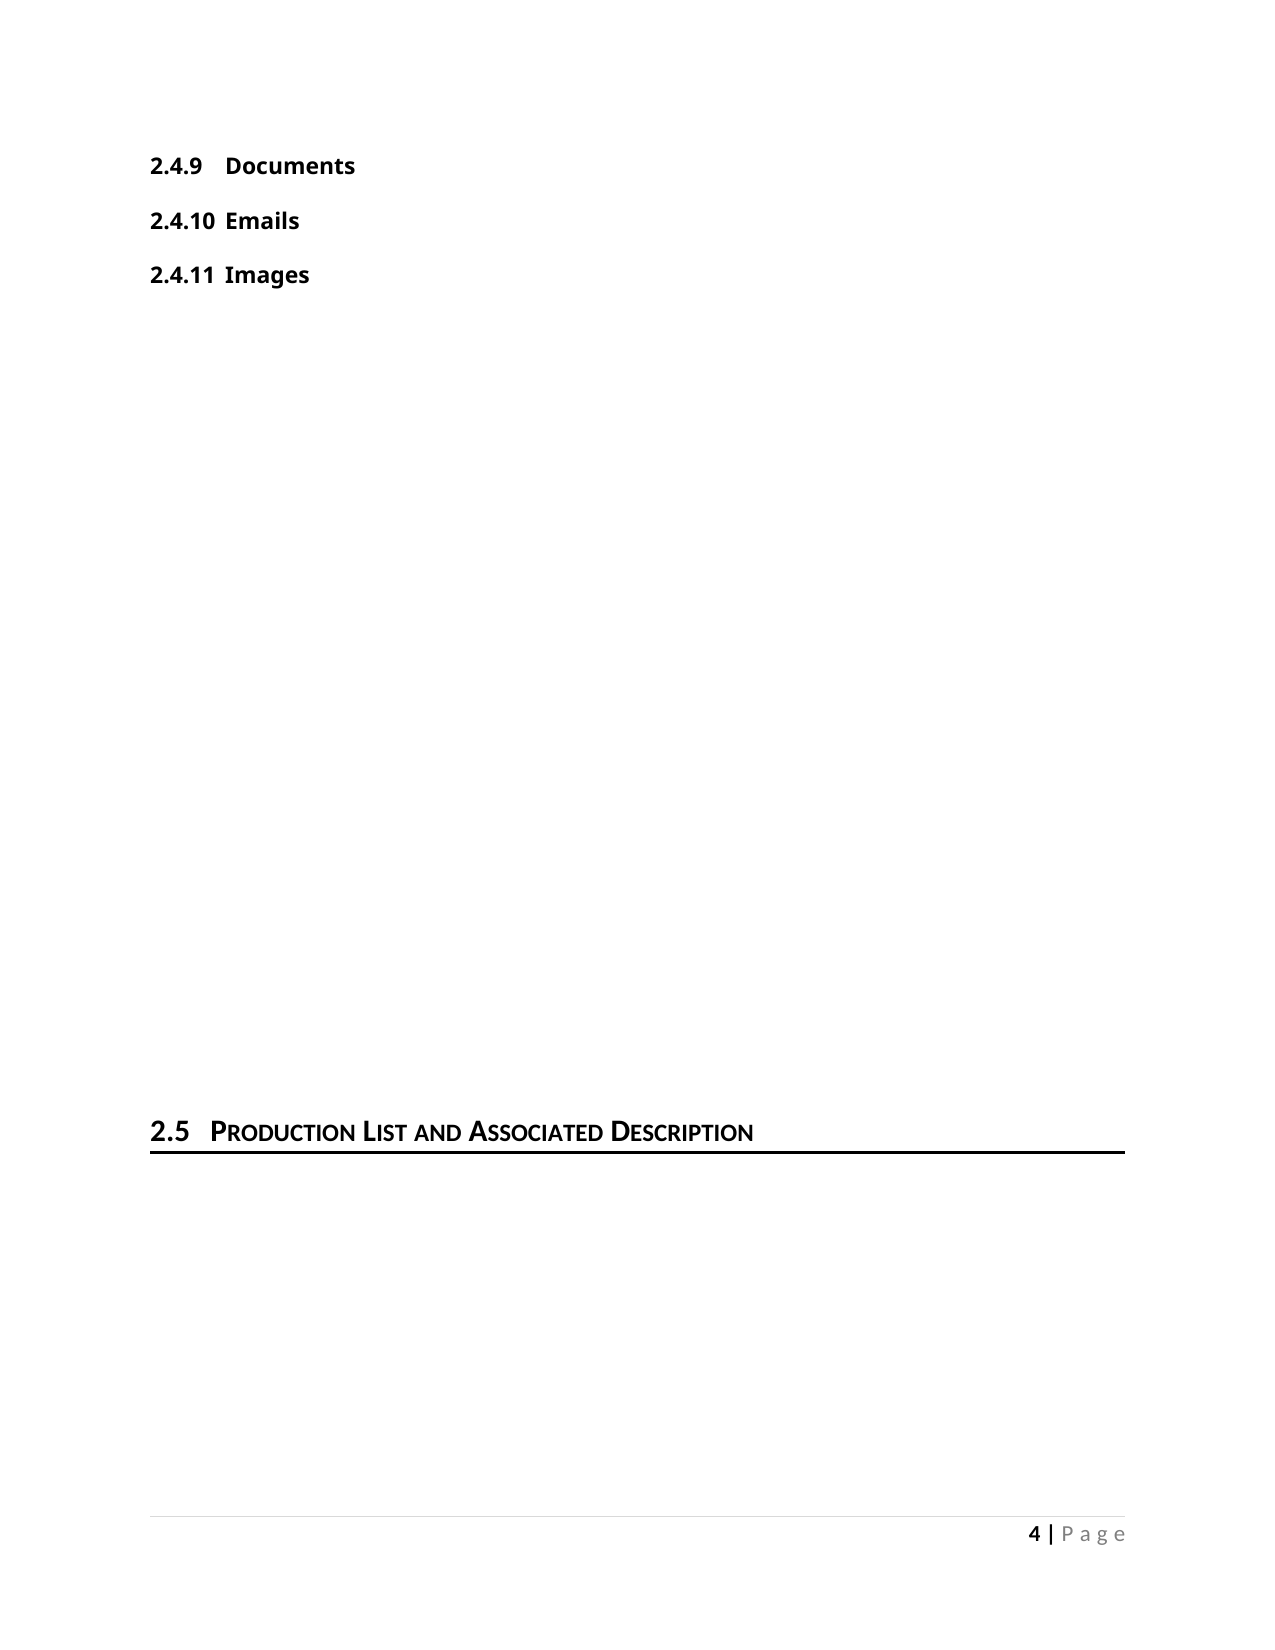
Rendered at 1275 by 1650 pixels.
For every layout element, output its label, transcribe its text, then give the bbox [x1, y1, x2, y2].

subtitle Images [150, 259, 1125, 290]
subtitle Documents [150, 150, 1125, 181]
subtitle Production List and Associated Description [150, 1111, 1125, 1151]
subtitle Emails [150, 204, 1125, 236]
